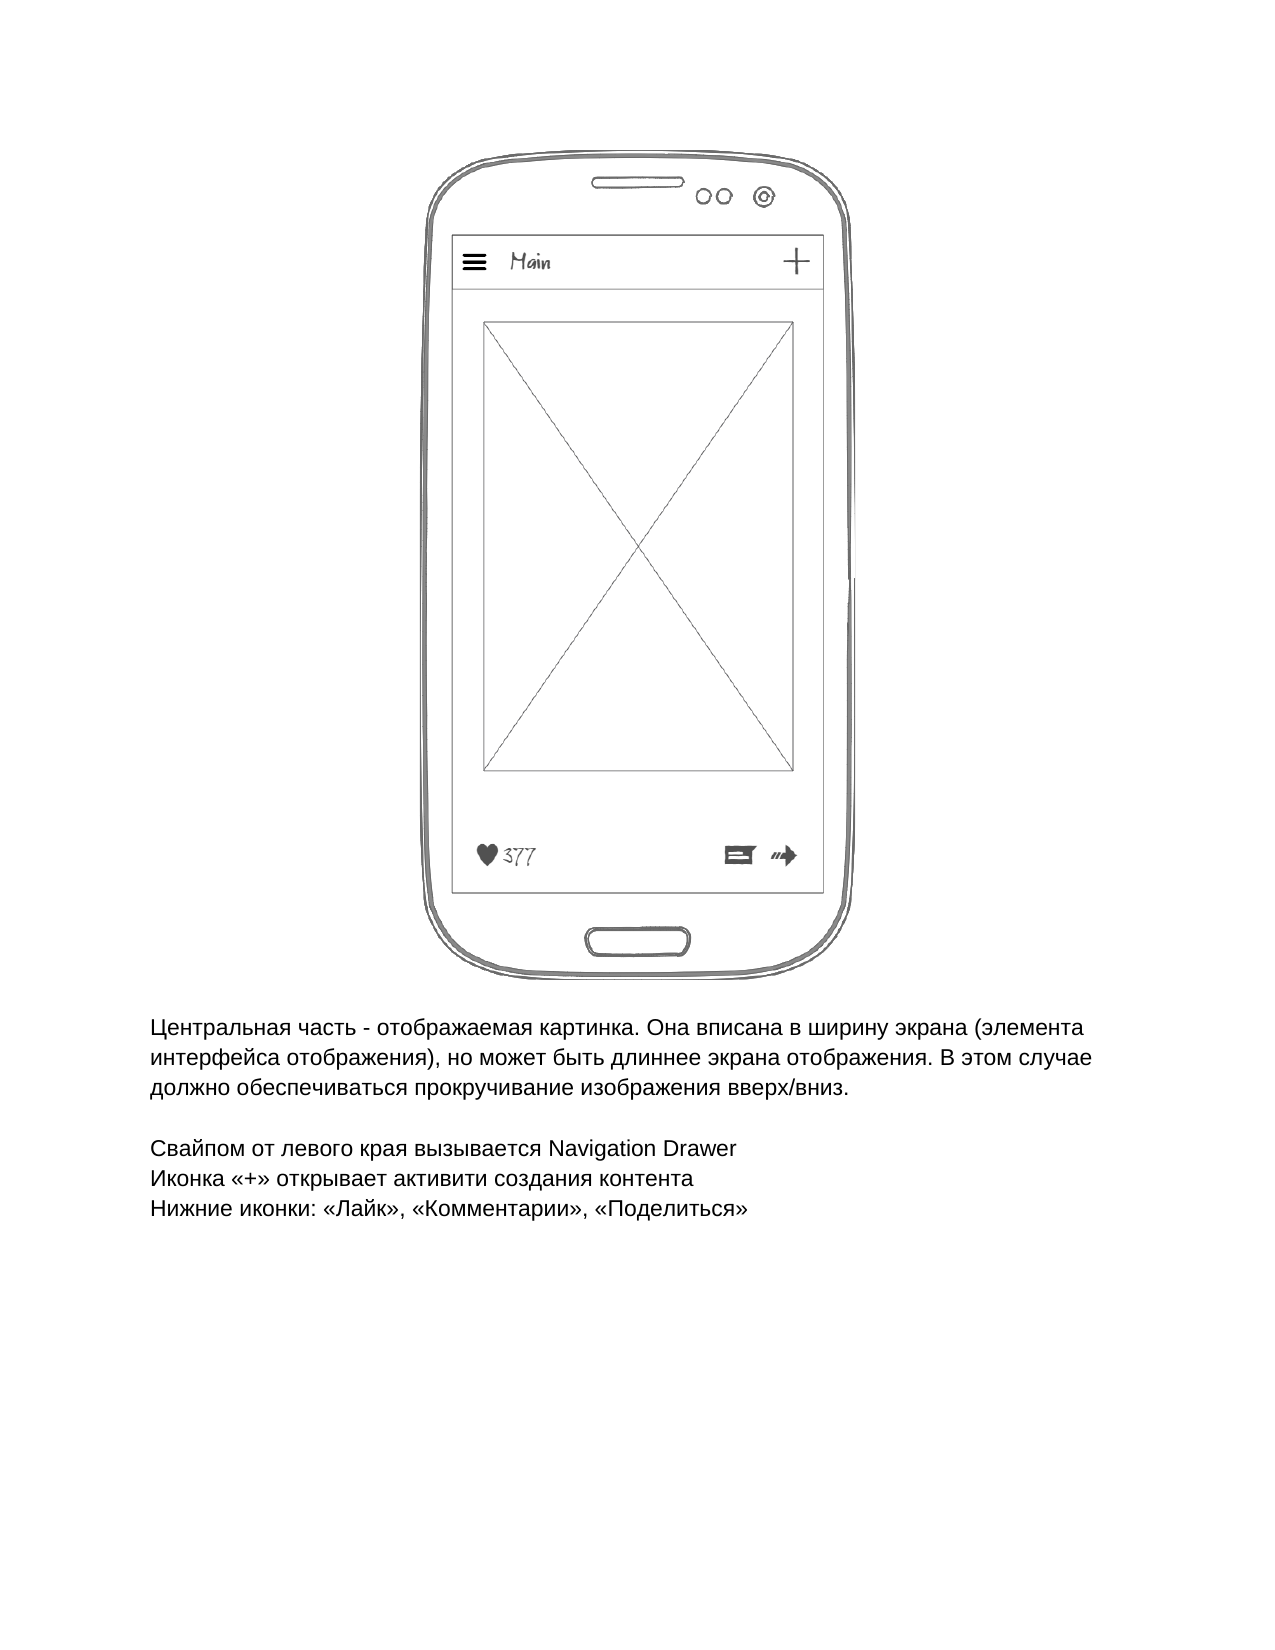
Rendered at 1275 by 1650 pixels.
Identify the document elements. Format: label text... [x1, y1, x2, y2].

text Свайпом от левого края вызывается Navigation Drawer Иконка «+» открывает активити создания контента [150, 1134, 1125, 1191]
text Нижние иконки: «Лайк», «Комментарии», «Поделиться» [150, 1195, 1125, 1221]
picture [419, 150, 856, 980]
text Центральная часть - отображаемая картинка. Она вписана в ширину экрана (элемента интерфейса отображения), но может быть длиннее экрана отображения. В этом случае должно обеспечиваться прокручивание изображения вверх/вниз. [150, 1014, 1125, 1101]
